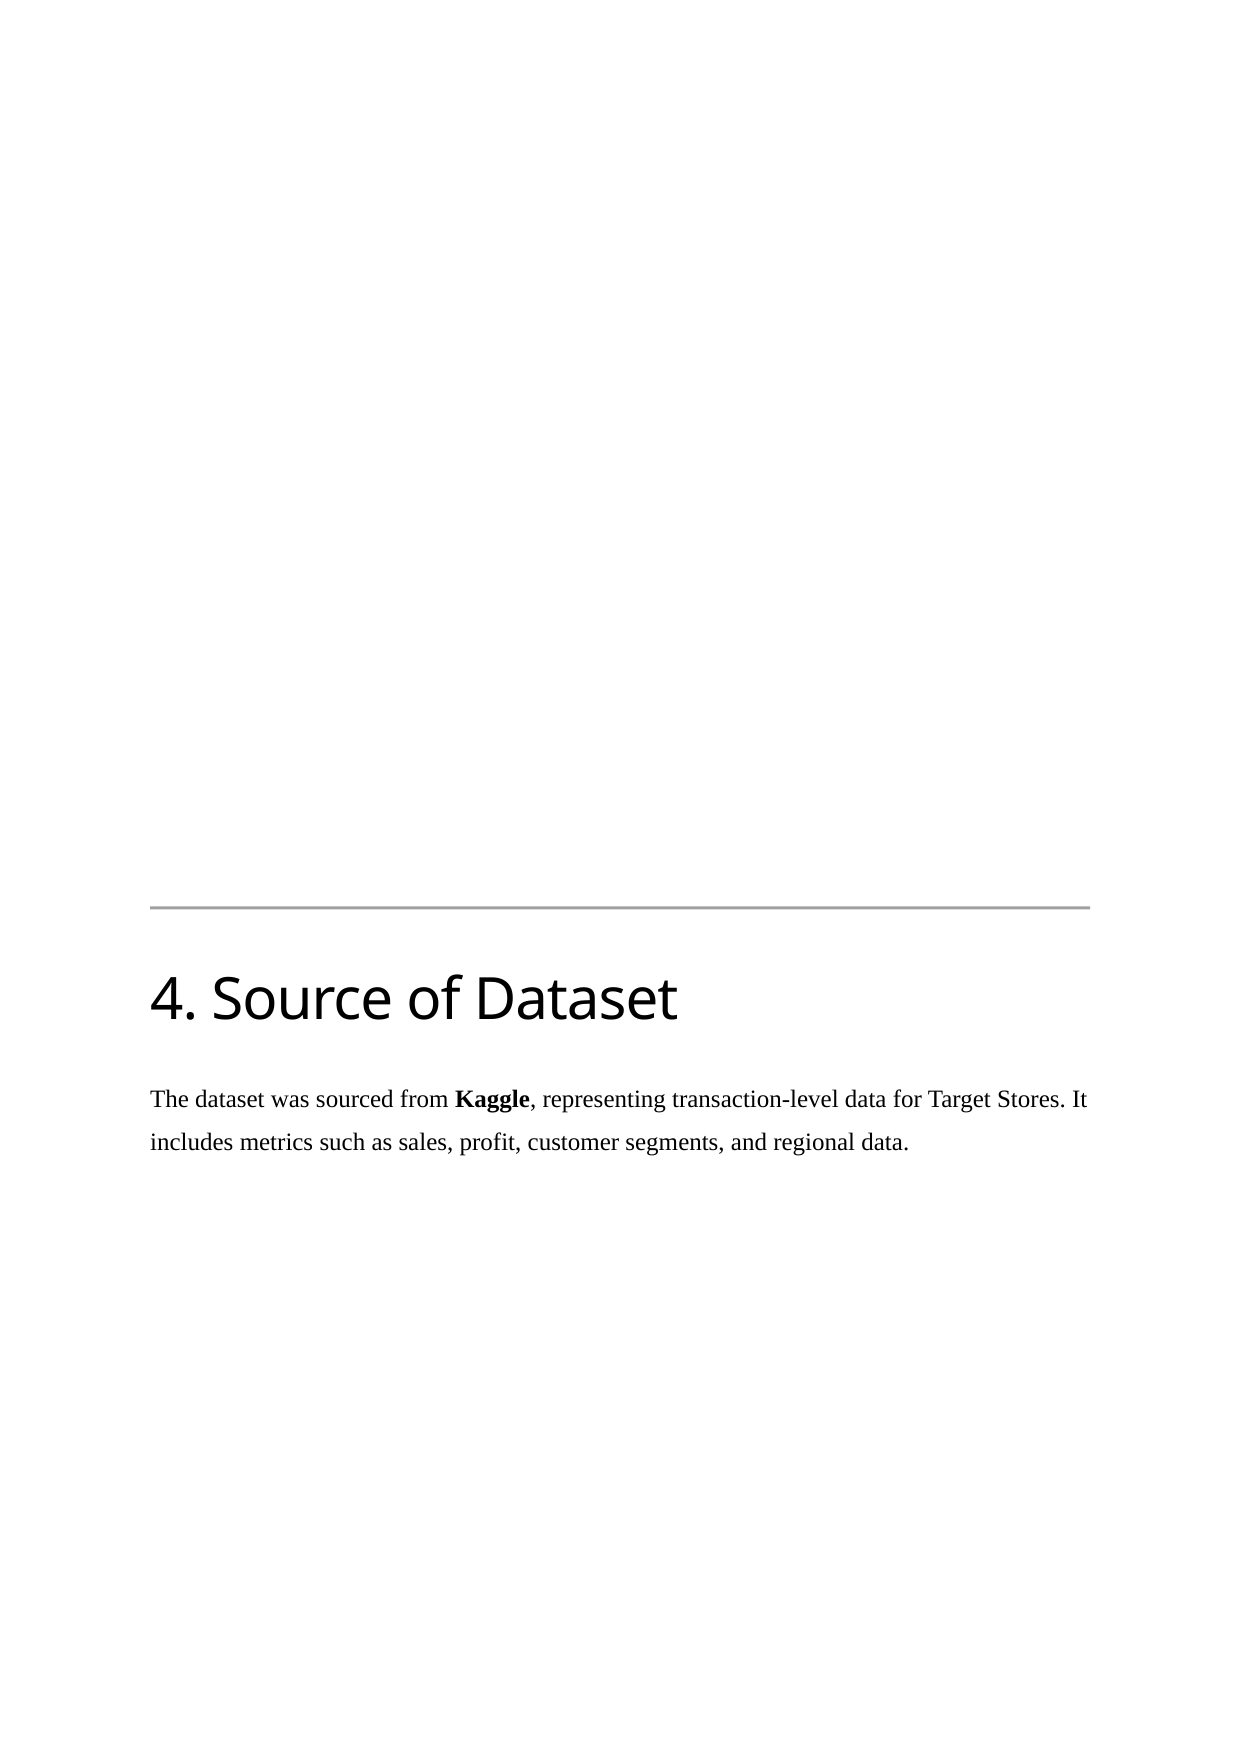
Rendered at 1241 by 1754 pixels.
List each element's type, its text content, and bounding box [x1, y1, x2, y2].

text The dataset was sourced from Kaggle, representing transaction-level data for Target Stores. It includes metrics such as sales, profit, customer segments, and regional data. [150, 1084, 1090, 1156]
title 4. Source of Dataset [150, 957, 1090, 1036]
